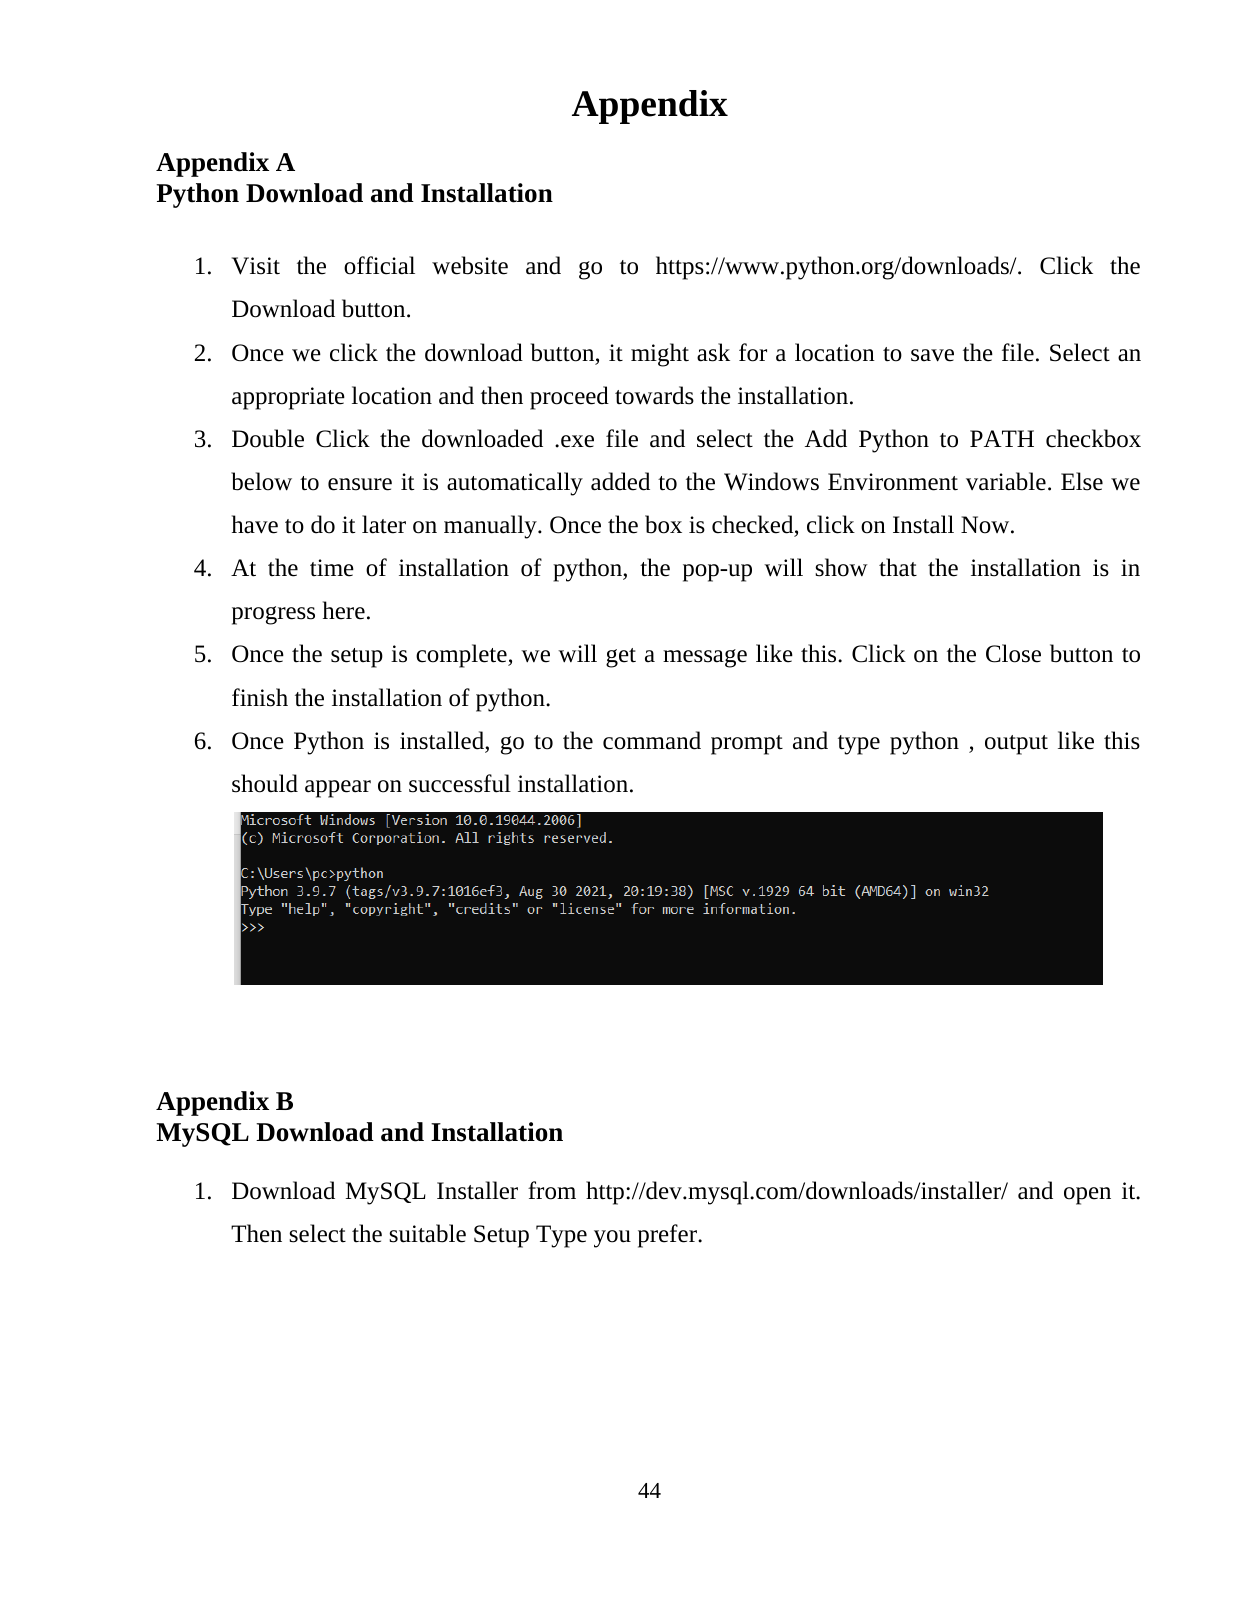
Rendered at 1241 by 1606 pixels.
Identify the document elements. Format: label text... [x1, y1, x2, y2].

list Double Click the downloaded .exe file and select the Add Python to PATH checkbox below to ensure it is automatically added to the Windows Environment variable. Else we have to do it later on manually. Once the box is checked, click on Install Now. [194, 424, 1142, 539]
list Once the setup is complete, we will get a message like this. Click on the Close button to finish the installation of python. [194, 639, 1142, 711]
list Once we click the download button, it might ask for a location to save the file. Select an appropriate location and then proceed towards the installation. [194, 338, 1142, 409]
list Download MySQL Installer from http://dev.mysql.com/downloads/installer/ and open it. Then select the suitable Setup Type you prefer. [194, 1176, 1142, 1248]
list Visit the official website and go to https://www.python.org/downloads/. Click the Download button. [194, 251, 1142, 323]
text Appendix B [156, 1085, 1109, 1117]
text MySQL Download and Installation [156, 1117, 1109, 1148]
text Python Download and Installation [156, 177, 1142, 208]
text Appendix A [156, 146, 1142, 177]
picture [234, 812, 1103, 985]
list At the time of installation of python, the pop-up will show that the installation is in progress here. [194, 553, 1142, 625]
text Appendix [156, 81, 1142, 124]
list Once Python is installed, go to the command prompt and type python , output like this should appear on successful installation. [194, 726, 1142, 798]
